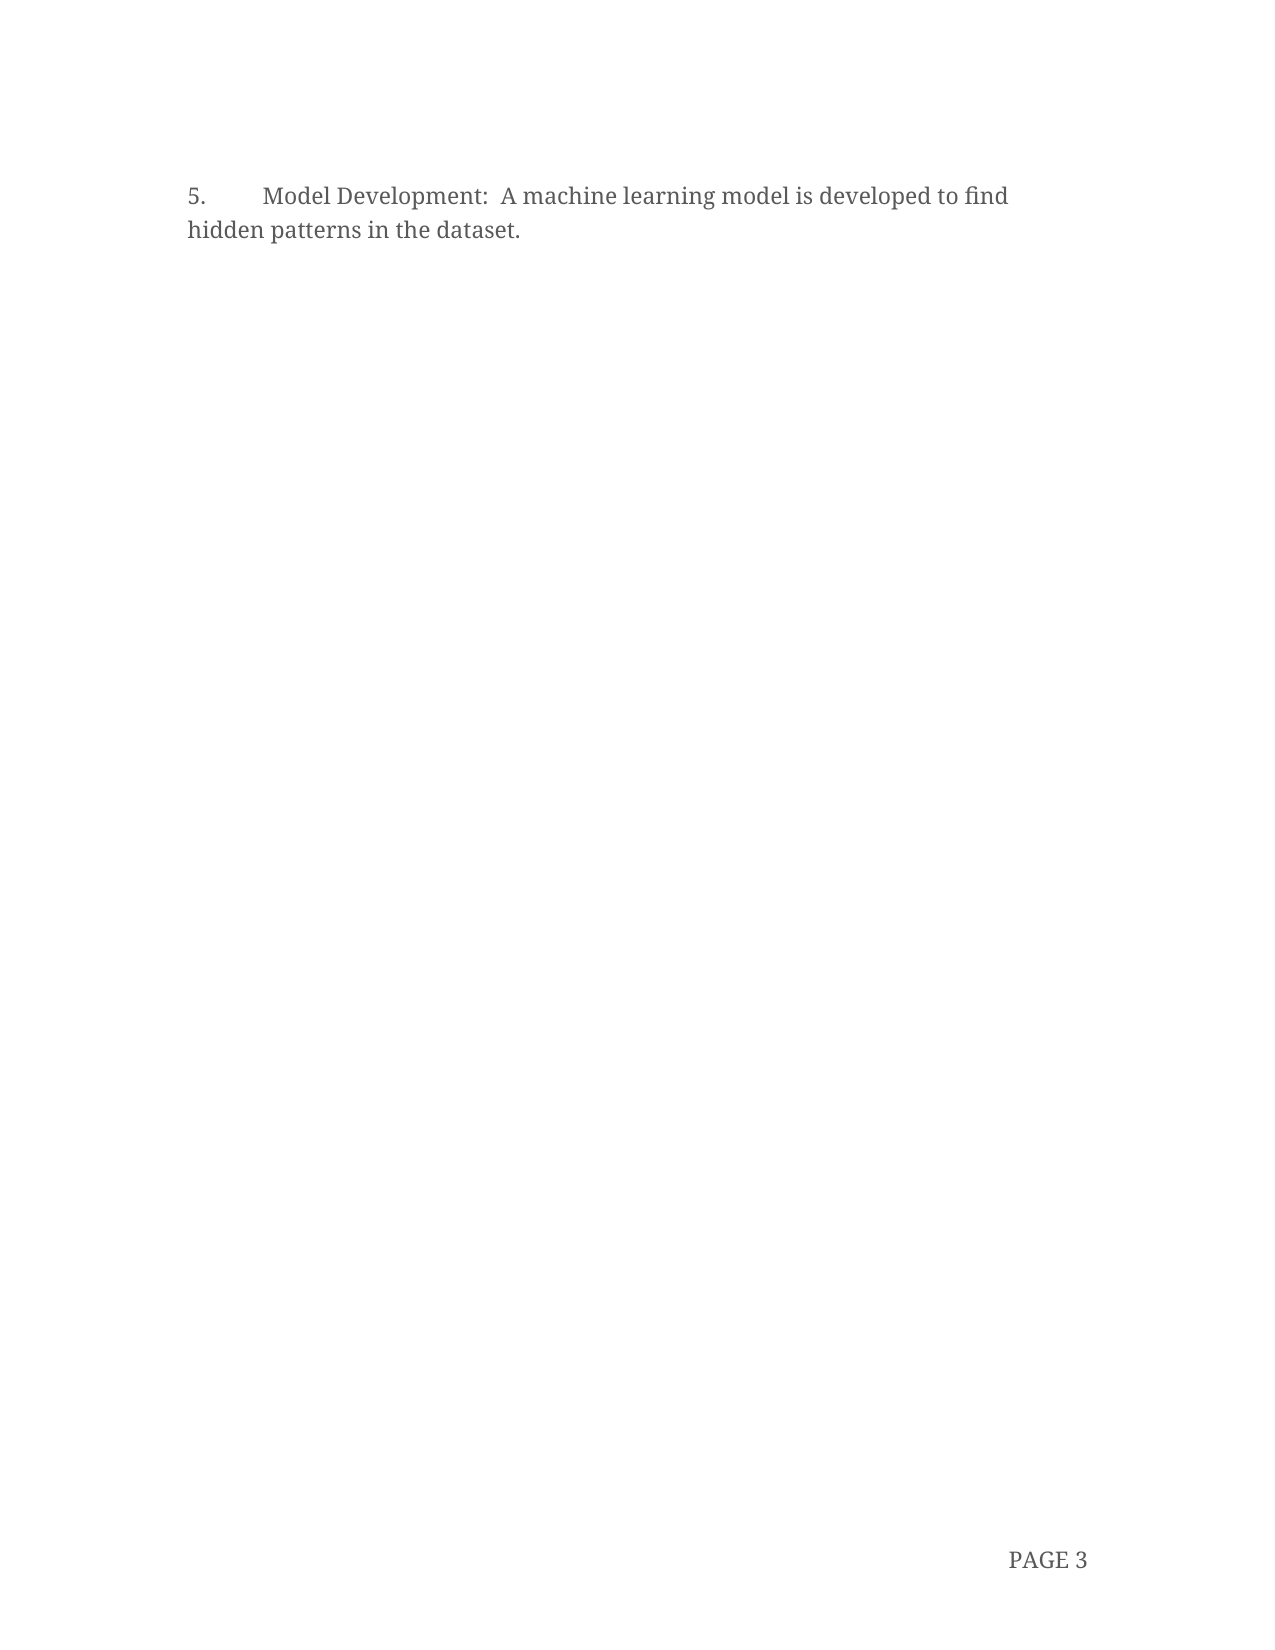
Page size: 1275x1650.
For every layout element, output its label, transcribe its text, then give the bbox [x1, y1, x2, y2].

text 5. Model Development: A machine learning model is developed to find hidden patterns in the dataset. [187, 180, 1087, 246]
